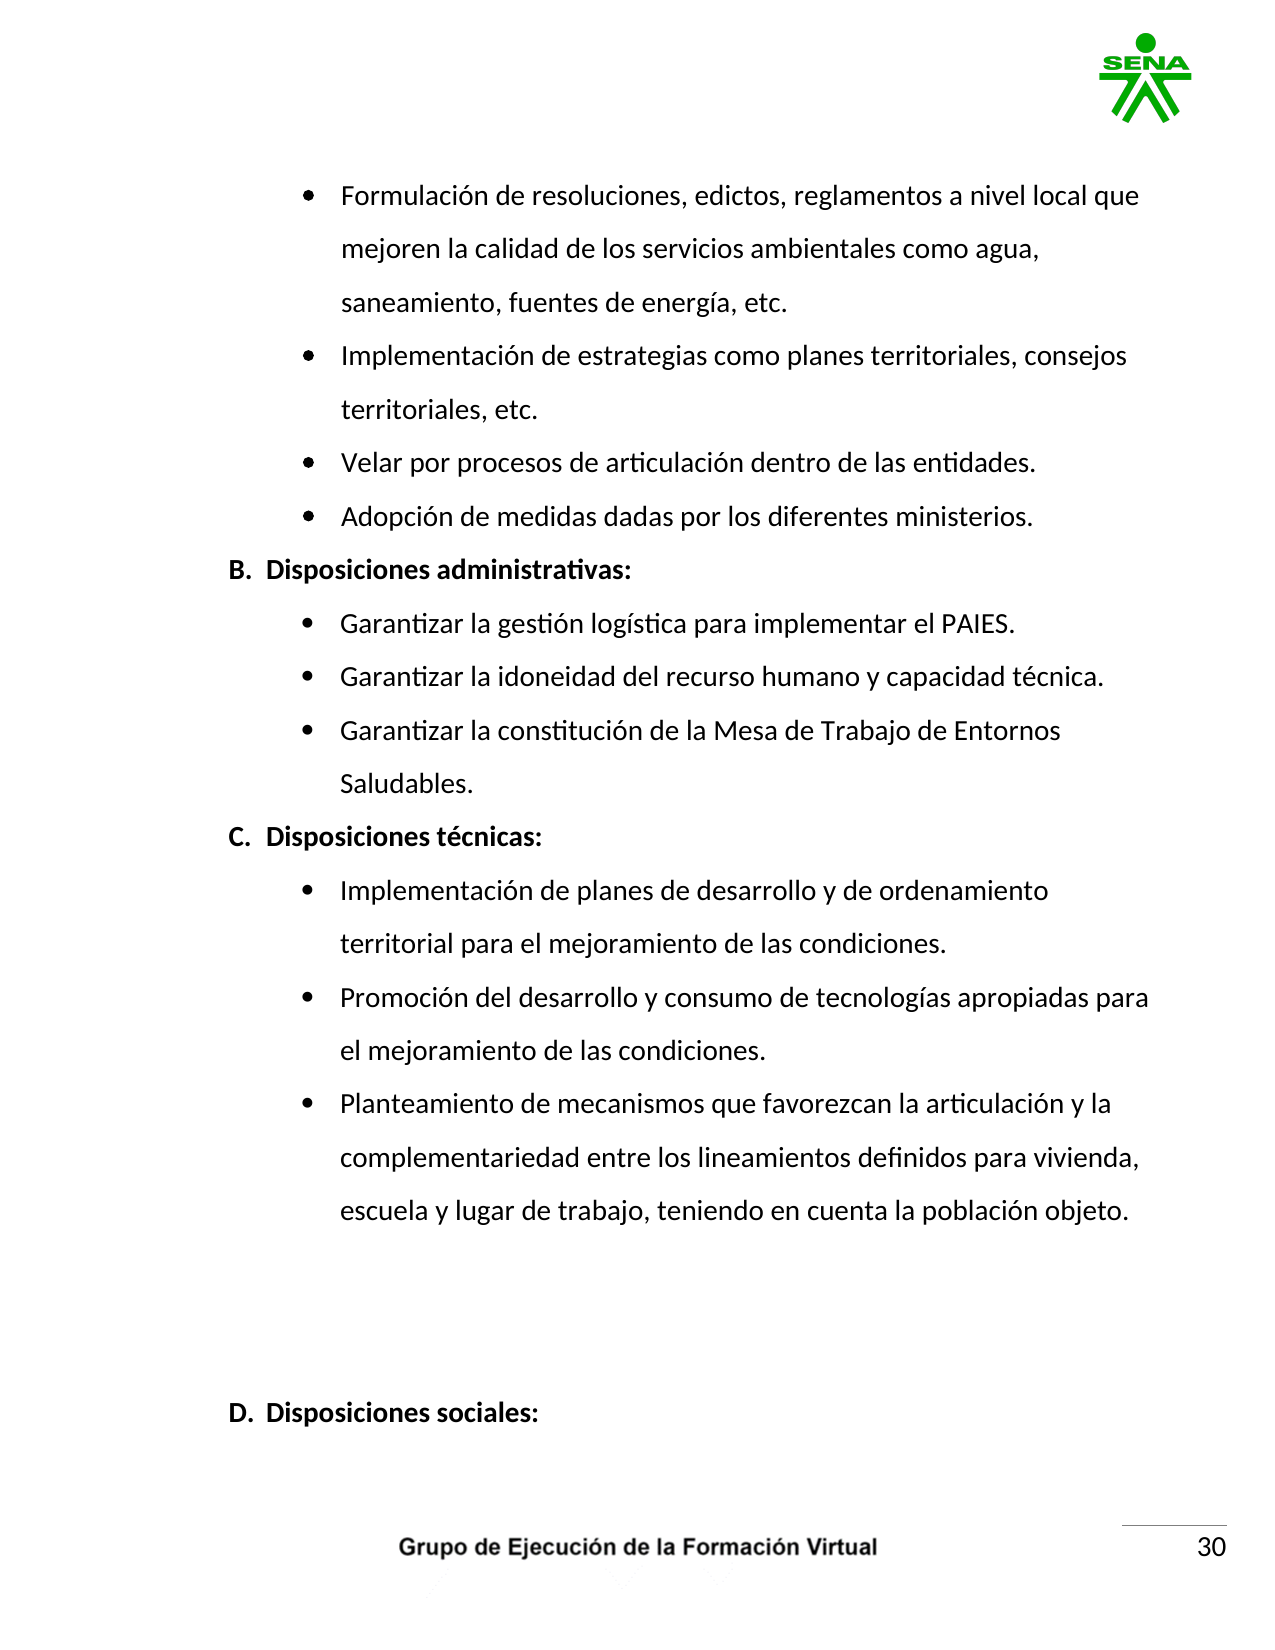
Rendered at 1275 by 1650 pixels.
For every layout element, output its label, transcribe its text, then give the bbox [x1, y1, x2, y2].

list Planteamiento de mecanismos que favorezcan la articulación y la complementariedad entre los lineamientos definidos para vivienda, escuela y lugar de trabajo, teniendo en cuenta la población objeto. [302, 1086, 1157, 1228]
list Disposiciones técnicas: [228, 818, 1157, 854]
picture [1099, 33, 1192, 123]
list Garantizar la gestión logística para implementar el PAIES. [302, 605, 1157, 640]
list Garantizar la idoneidad del recurso humano y capacidad técnica. [302, 658, 1157, 694]
picture [0, 1486, 1275, 1598]
list Velar por procesos de articulación dentro de las entidades. [303, 444, 1157, 480]
list Disposiciones sociales: [228, 1394, 1157, 1430]
list Garantizar la constitución de la Mesa de Trabajo de Entornos Saludables. [302, 712, 1157, 801]
list Adopción de medidas dadas por los diferentes ministerios. [303, 498, 1157, 533]
list Promoción del desarrollo y consumo de tecnologías apropiadas para el mejoramiento de las condiciones. [302, 979, 1157, 1068]
list Implementación de planes de desarrollo y de ordenamiento territorial para el mejoramiento de las condiciones. [302, 872, 1157, 961]
list Disposiciones administrativas: [228, 551, 1157, 587]
list Implementación de estrategias como planes territoriales, consejos territoriales, etc. [303, 337, 1157, 427]
list Formulación de resoluciones, edictos, reglamentos a nivel local que mejoren la calidad de los servicios ambientales como agua, saneamiento, fuentes de energía, etc. [303, 177, 1157, 320]
